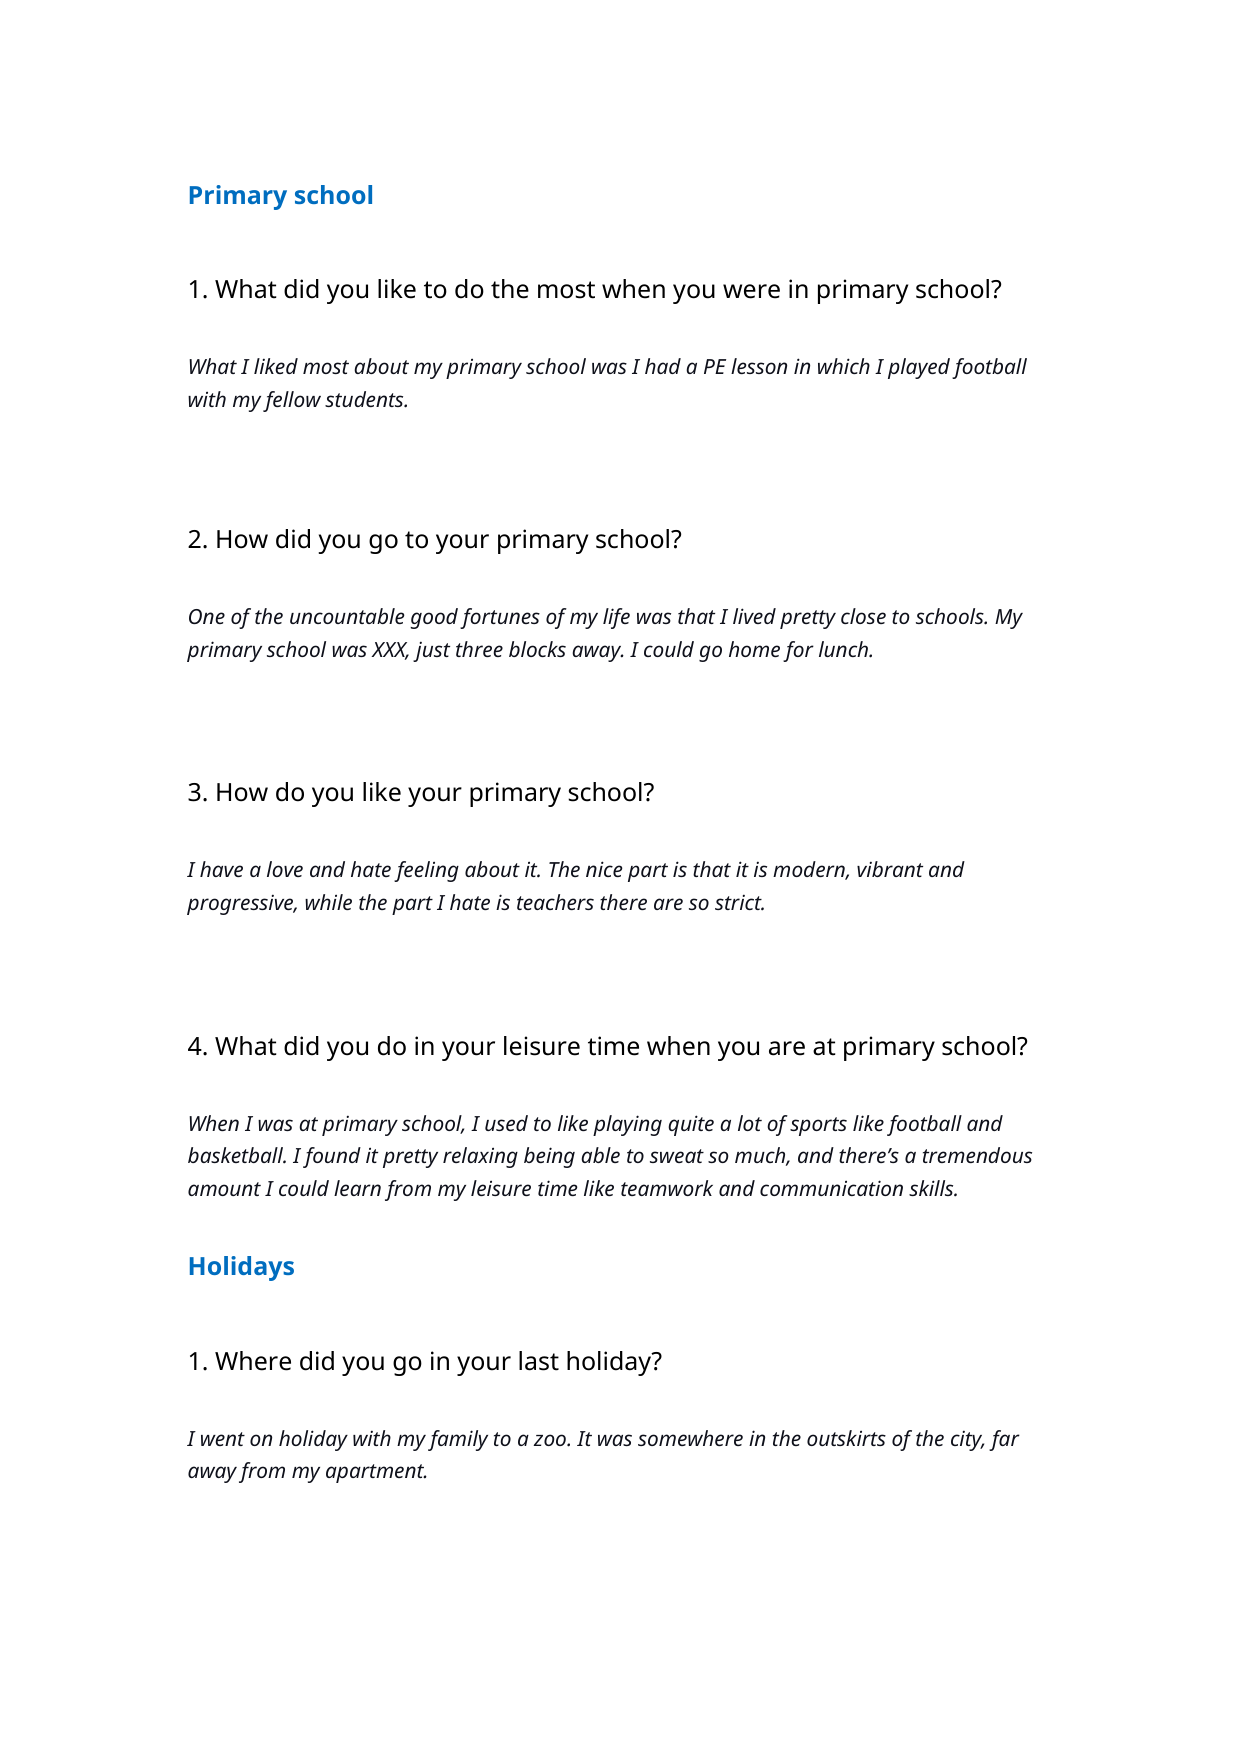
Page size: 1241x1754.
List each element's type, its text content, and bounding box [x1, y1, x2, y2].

text I went on holiday with my family to a zoo. It was somewhere in the outskirts of the city, far away from my apartment. [187, 1422, 1053, 1487]
text 2. How did you go to your primary school? [187, 506, 1053, 571]
text 1. What did you like to do the most when you were in primary school? [187, 256, 1053, 321]
text One of the uncountable good fortunes of my life was that I lived pretty close to schools. My primary school was XXX, just three blocks away. I could go home for lunch. [187, 600, 1053, 665]
text 1. Where did you go in your last holiday? [187, 1328, 1053, 1393]
text Holidays [187, 1234, 1053, 1299]
text What I liked most about my primary school was I had a PE lesson in which I played football with my fellow students. [187, 350, 1053, 415]
text When I was at primary school, I used to like playing quite a lot of sports like football and basketball. I found it pretty relaxing being able to sweat so much, and there’s a tremendous amount I could learn from my leisure time like teamwork and communication skills. [187, 1107, 1053, 1204]
text Primary school [187, 162, 1053, 227]
text 4. What did you do in your leisure time when you are at primary school? [187, 948, 1053, 1078]
text I have a love and hate feeling about it. The nice part is that it is modern, vibrant and progressive, while the part I hate is teachers there are so strict. [187, 854, 1053, 919]
text 3. How do you like your primary school? [187, 694, 1053, 824]
